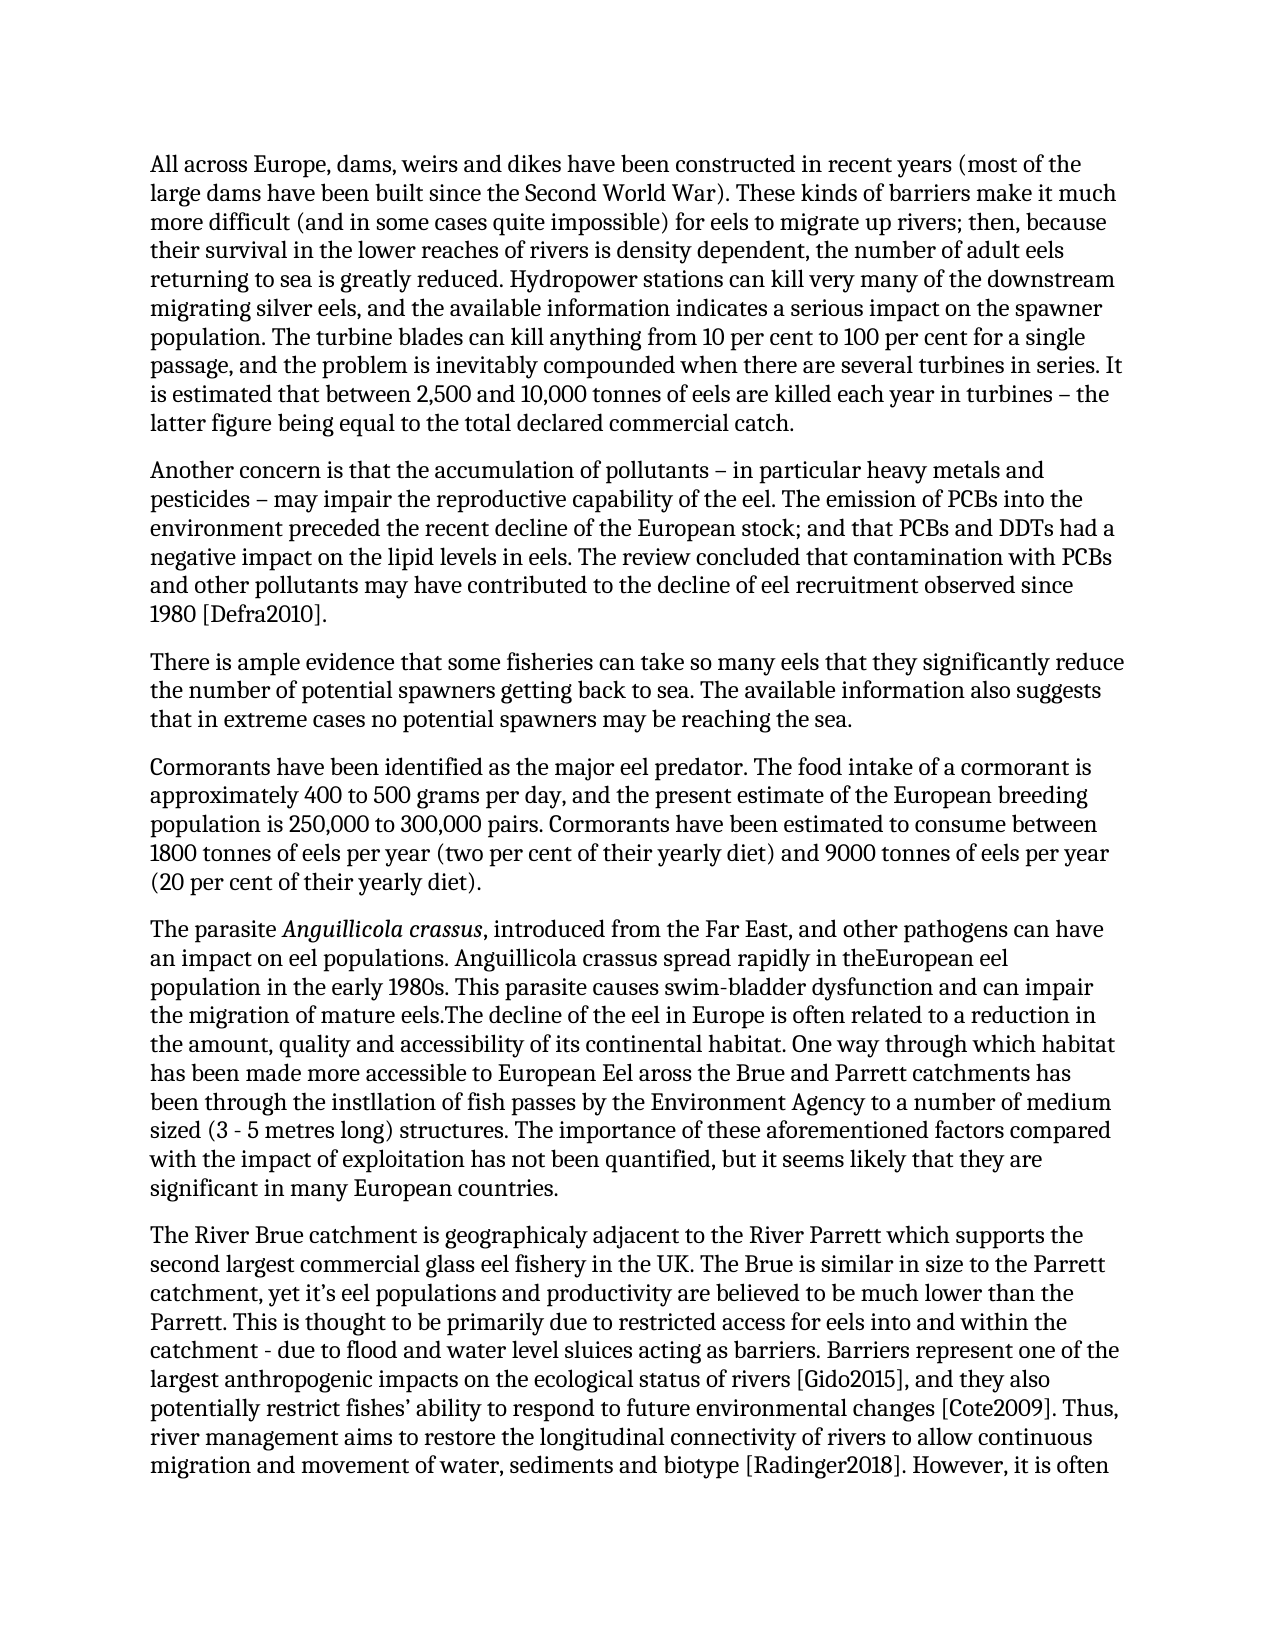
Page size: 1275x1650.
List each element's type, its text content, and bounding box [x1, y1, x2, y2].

text Another concern is that the accumulation of pollutants – in particular heavy metals and pesticides – may impair the reproductive capability of the eel. The emission of PCBs into the environment preceded the recent decline of the European stock; and that PCBs and DDTs had a negative impact on the lipid levels in eels. The review concluded that contamination with PCBs and other pollutants may have contributed to the decline of eel recruitment observed since 1980 [Defra2010]. [150, 456, 1125, 629]
text Cormorants have been identified as the major eel predator. The food intake of a cormorant is approximately 400 to 500 grams per day, and the present estimate of the European breeding population is 250,000 to 300,000 pairs. Cormorants have been estimated to consume between 1800 tonnes of eels per year (two per cent of their yearly diet) and 9000 tonnes of eels per year (20 per cent of their yearly diet). [150, 752, 1125, 896]
text There is ample evidence that some fisheries can take so many eels that they significantly reduce the number of potential spawners getting back to sea. The available information also suggests that in extreme cases no potential spawners may be reaching the sea. [150, 647, 1125, 734]
text The parasite Anguillicola crassus, introduced from the Far East, and other pathogens can have an impact on eel populations. Anguillicola crassus spread rapidly in theEuropean eel population in the early 1980s. This parasite causes swim-bladder dysfunction and can impair the migration of mature eels.The decline of the eel in Europe is often related to a reduction in the amount, quality and accessibility of its continental habitat. One way through which habitat has been made more accessible to European Eel aross the Brue and Parrett catchments has been through the instllation of fish passes by the Environment Agency to a number of medium sized (3 - 5 metres long) structures. The importance of these aforementioned factors compared with the impact of exploitation has not been quantified, but it seems likely that they are significant in many European countries. [150, 915, 1125, 1202]
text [150, 150, 1125, 437]
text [150, 1221, 1125, 1480]
